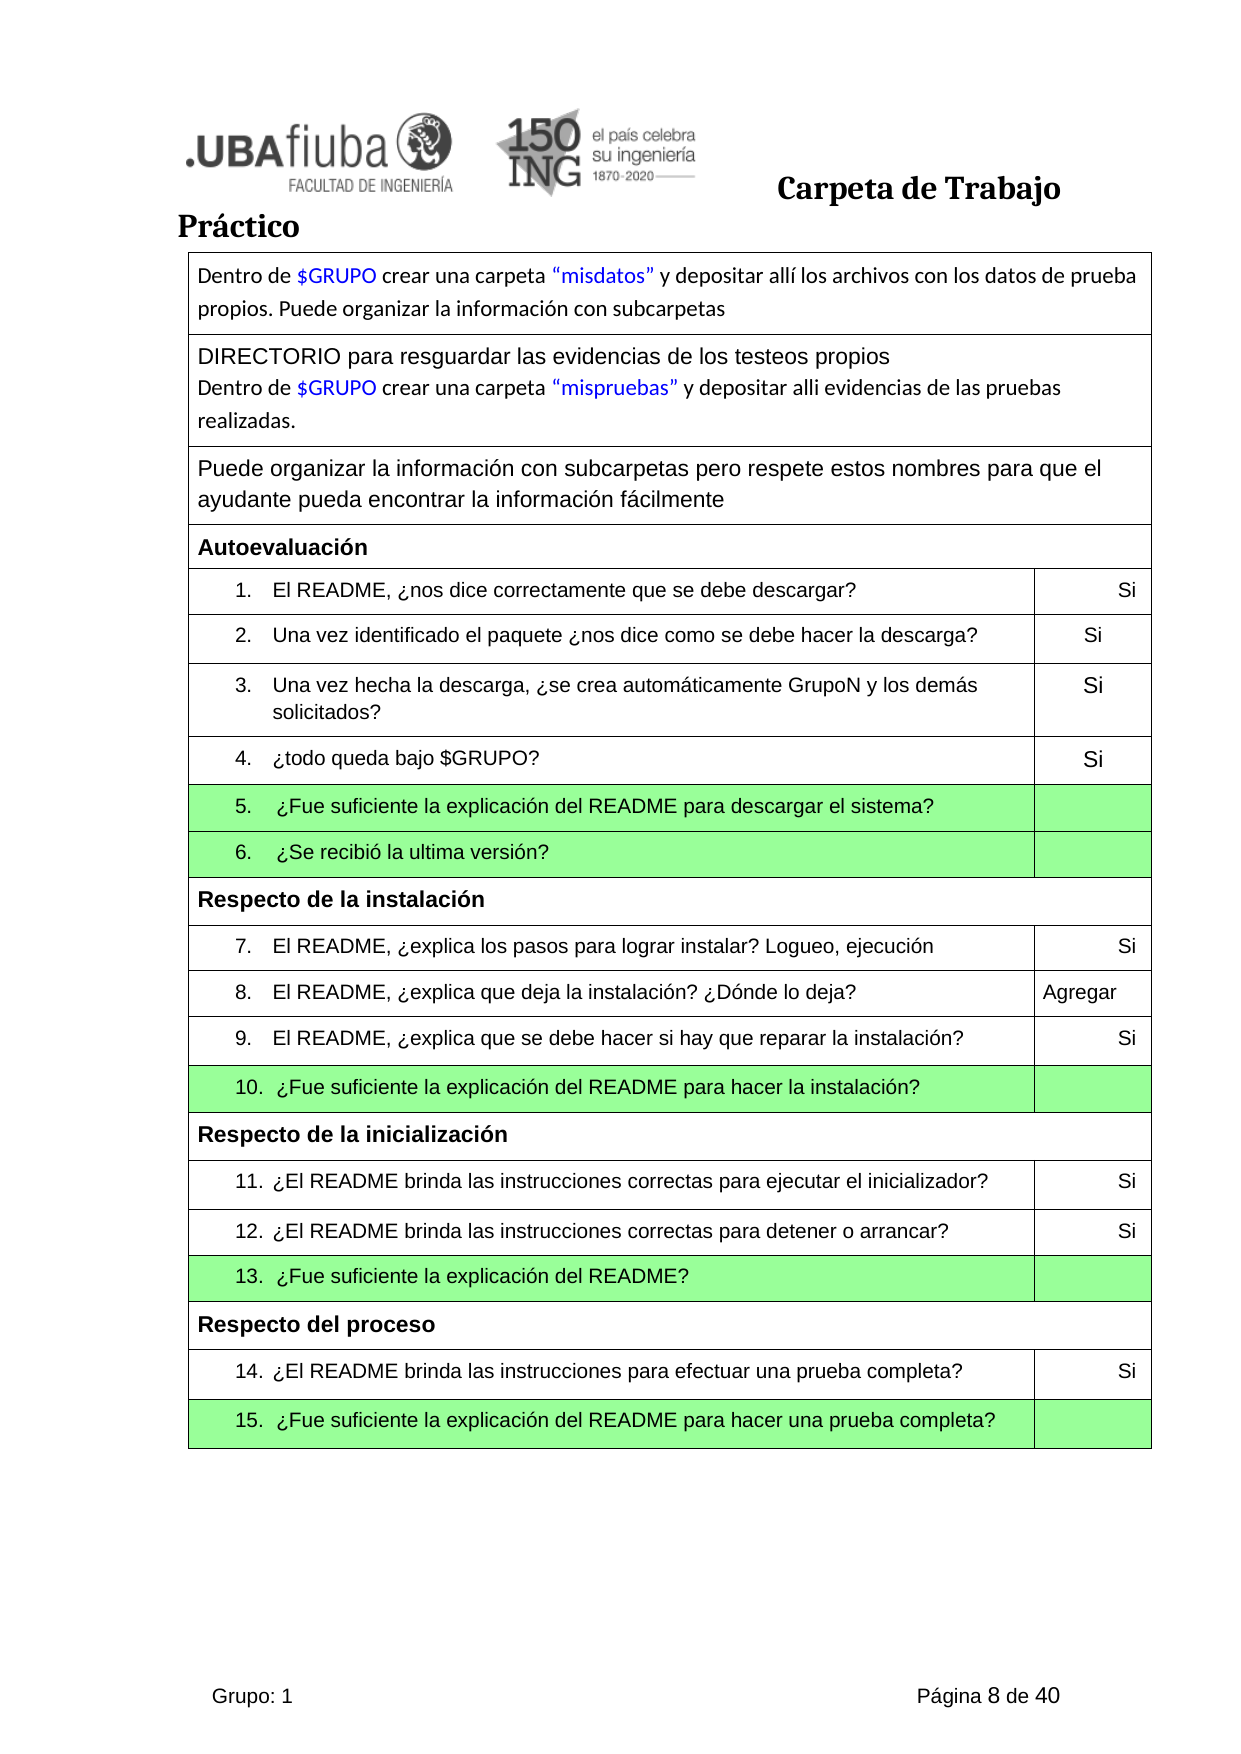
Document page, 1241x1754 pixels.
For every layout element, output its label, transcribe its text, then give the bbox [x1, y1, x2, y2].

table_cell ¿todo queda bajo $GRUPO? [189, 737, 1034, 784]
table_cell Si [1035, 615, 1151, 663]
table_cell Si [1035, 1017, 1151, 1065]
table_cell Puede organizar la información con subcarpetas pero respete estos nombres para que el ayudante pueda encontrar la información fácilmente [189, 447, 1151, 524]
table_cell Si [1035, 926, 1151, 970]
table_cell ¿Fue suficiente la explicación del README para descargar el sistema? [189, 785, 1034, 831]
picture [177, 103, 709, 200]
table_cell ¿El README brinda las instrucciones correctas para ejecutar el inicializador? [189, 1161, 1034, 1209]
table_cell Si [1035, 664, 1151, 736]
table_cell DIRECTORIO para resguardar las evidencias de los testeos propios Dentro de $GRUPO crear una carpeta “mispruebas” y depositar alli evidencias de las pruebas realizadas. [189, 335, 1151, 446]
table_cell [1035, 1400, 1151, 1448]
table_cell Autoevaluación [189, 525, 1151, 568]
table_cell El README, ¿explica que deja la instalación? ¿Dónde lo deja? [189, 971, 1034, 1016]
table_cell Respecto de la inicialización [189, 1113, 1151, 1160]
table_cell El README, ¿explica los pasos para lograr instalar? Logueo, ejecución [189, 926, 1034, 970]
table_cell El README, ¿nos dice correctamente que se debe descargar? [189, 569, 1034, 614]
table_cell ¿El README brinda las instrucciones para efectuar una prueba completa? [189, 1350, 1034, 1399]
table_cell ¿Fue suficiente la explicación del README? [189, 1256, 1034, 1301]
table_cell El README, ¿explica que se debe hacer si hay que reparar la instalación? [189, 1017, 1034, 1065]
table_cell Agregar [1035, 971, 1151, 1016]
table_cell Si [1035, 737, 1151, 784]
table_cell ¿Fue suficiente la explicación del README para hacer una prueba completa? [189, 1400, 1034, 1448]
table_cell [1035, 785, 1151, 831]
table_cell Una vez identificado el paquete ¿nos dice como se debe hacer la descarga? [189, 615, 1034, 663]
table_cell Si [1035, 569, 1151, 614]
table_cell ¿El README brinda las instrucciones correctas para detener o arrancar? [189, 1210, 1034, 1255]
table_cell Respecto del proceso [189, 1302, 1151, 1349]
table_cell Si [1035, 1210, 1151, 1255]
table_cell [1035, 1256, 1151, 1301]
table_cell [1035, 832, 1151, 877]
table_cell Respecto de la instalación [189, 878, 1151, 925]
table_cell ¿Se recibió la ultima versión? [189, 832, 1034, 877]
table_cell [1035, 1066, 1151, 1112]
table_cell Si [1035, 1350, 1151, 1399]
table_cell Una vez hecha la descarga, ¿se crea automáticamente GrupoN y los demás solicitados? [189, 664, 1034, 736]
table_cell Si [1035, 1161, 1151, 1209]
table_cell ¿Fue suficiente la explicación del README para hacer la instalación? [189, 1066, 1034, 1112]
